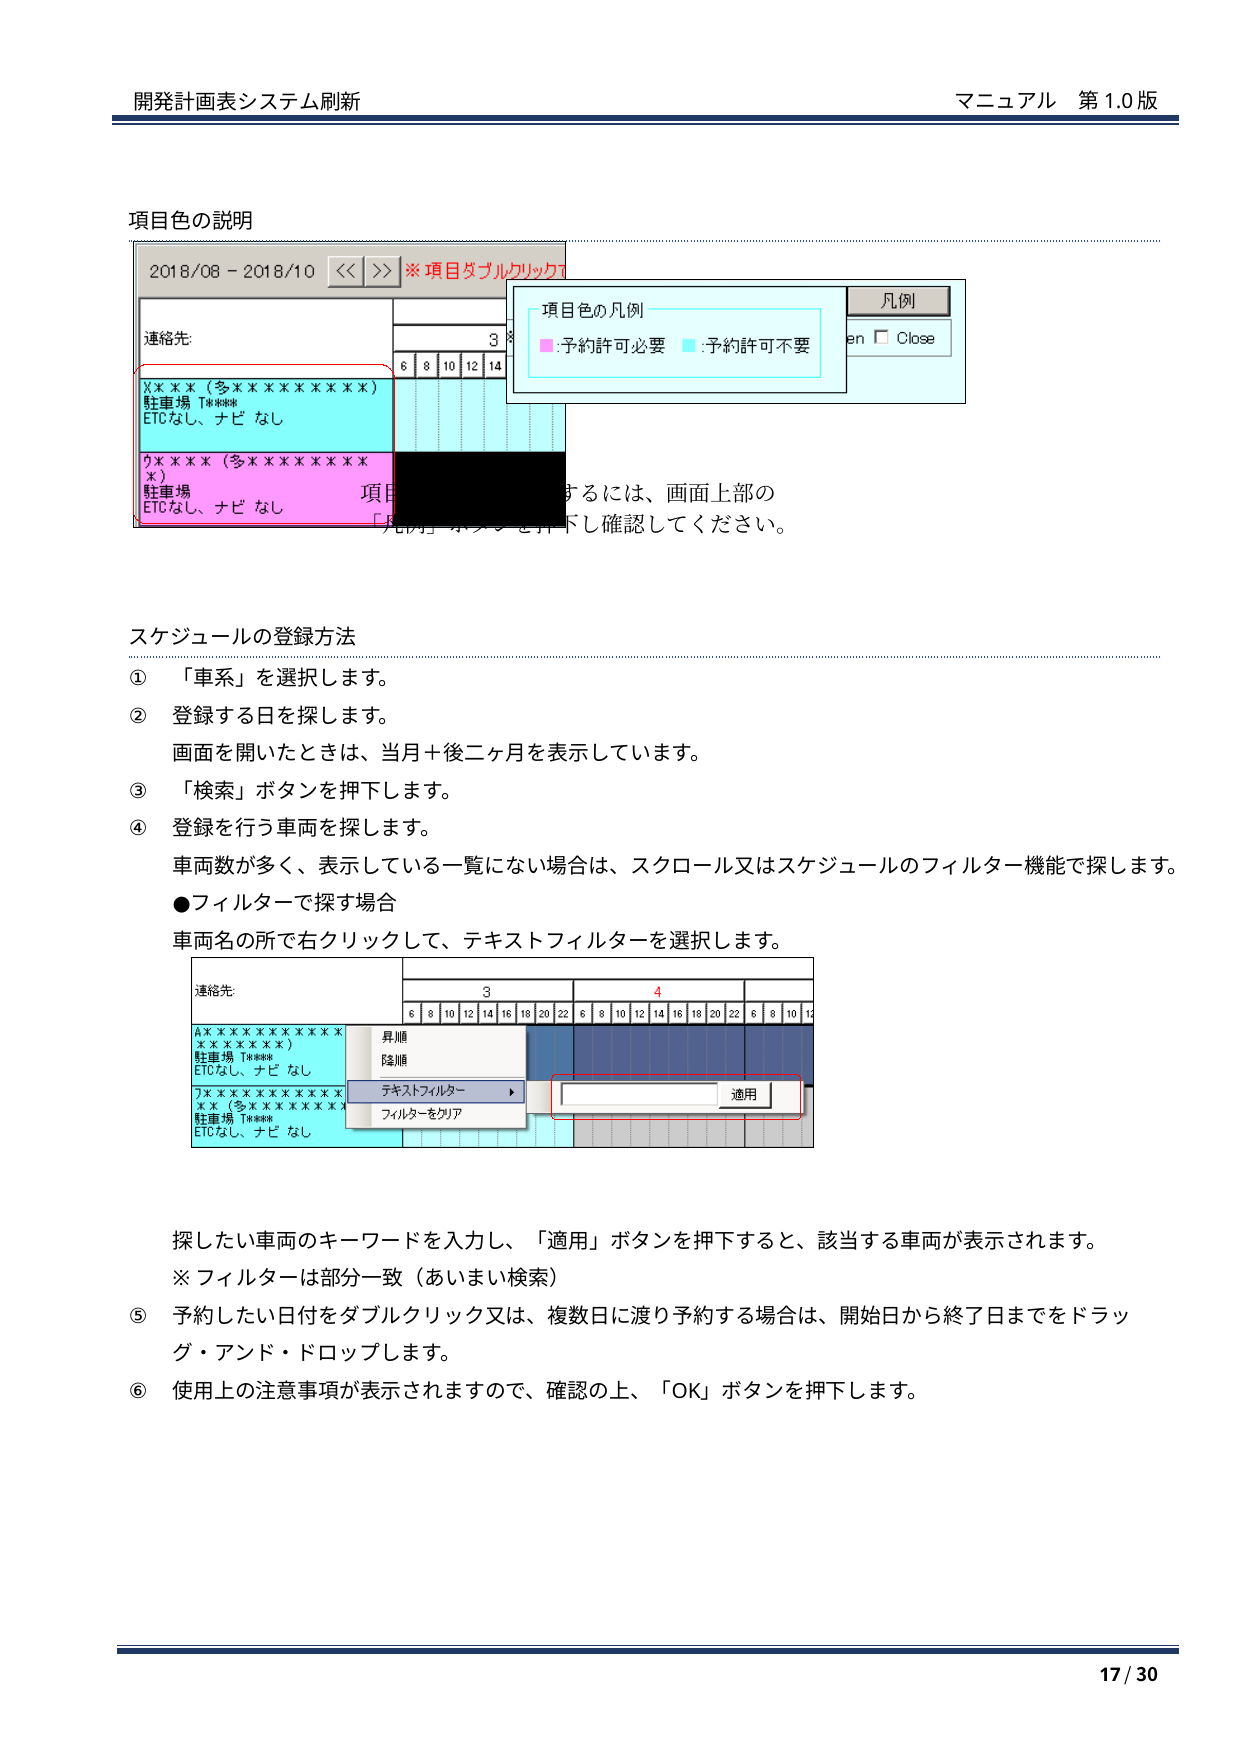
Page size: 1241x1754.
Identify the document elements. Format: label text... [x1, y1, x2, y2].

list 車両名の所で右クリックして、テキストフィルターを選択します。 探したい車両のキーワードを入力し、「適用」ボタンを押下すると、該当する車両が表示されます。 ※ フィルターは部分一致（あいまい検索） [172, 920, 1171, 1295]
list 使用上の注意事項が表示されますので、確認の上、「OK」ボタンを押下します。 [128, 1370, 1171, 1408]
list 「車系」を選択します。 [128, 658, 1171, 695]
picture [388, 516, 396, 527]
list 登録する日を探します。 [128, 695, 1171, 733]
picture [507, 280, 965, 403]
list 「検索」ボタンを押下します。 [128, 770, 1171, 808]
picture [134, 242, 565, 527]
list 画面を開いたときは、当月＋後二ヶ月を表示しています。 [172, 733, 1171, 770]
picture [408, 516, 416, 527]
text スケジュールの登録方法 [128, 617, 1160, 658]
list 登録を行う車両を探します。 車両数が多く、表示している一覧にない場合は、スクロール又はスケジュールのフィルター機能で探します。 ●フィルターで探す場合 [128, 808, 1171, 920]
text 項目色の説明 [128, 201, 1160, 242]
list 予約したい日付をダブルクリック又は、複数日に渡り予約する場合は、開始日から終了日までをドラッグ・アンド・ドロップします。 [128, 1295, 1171, 1370]
